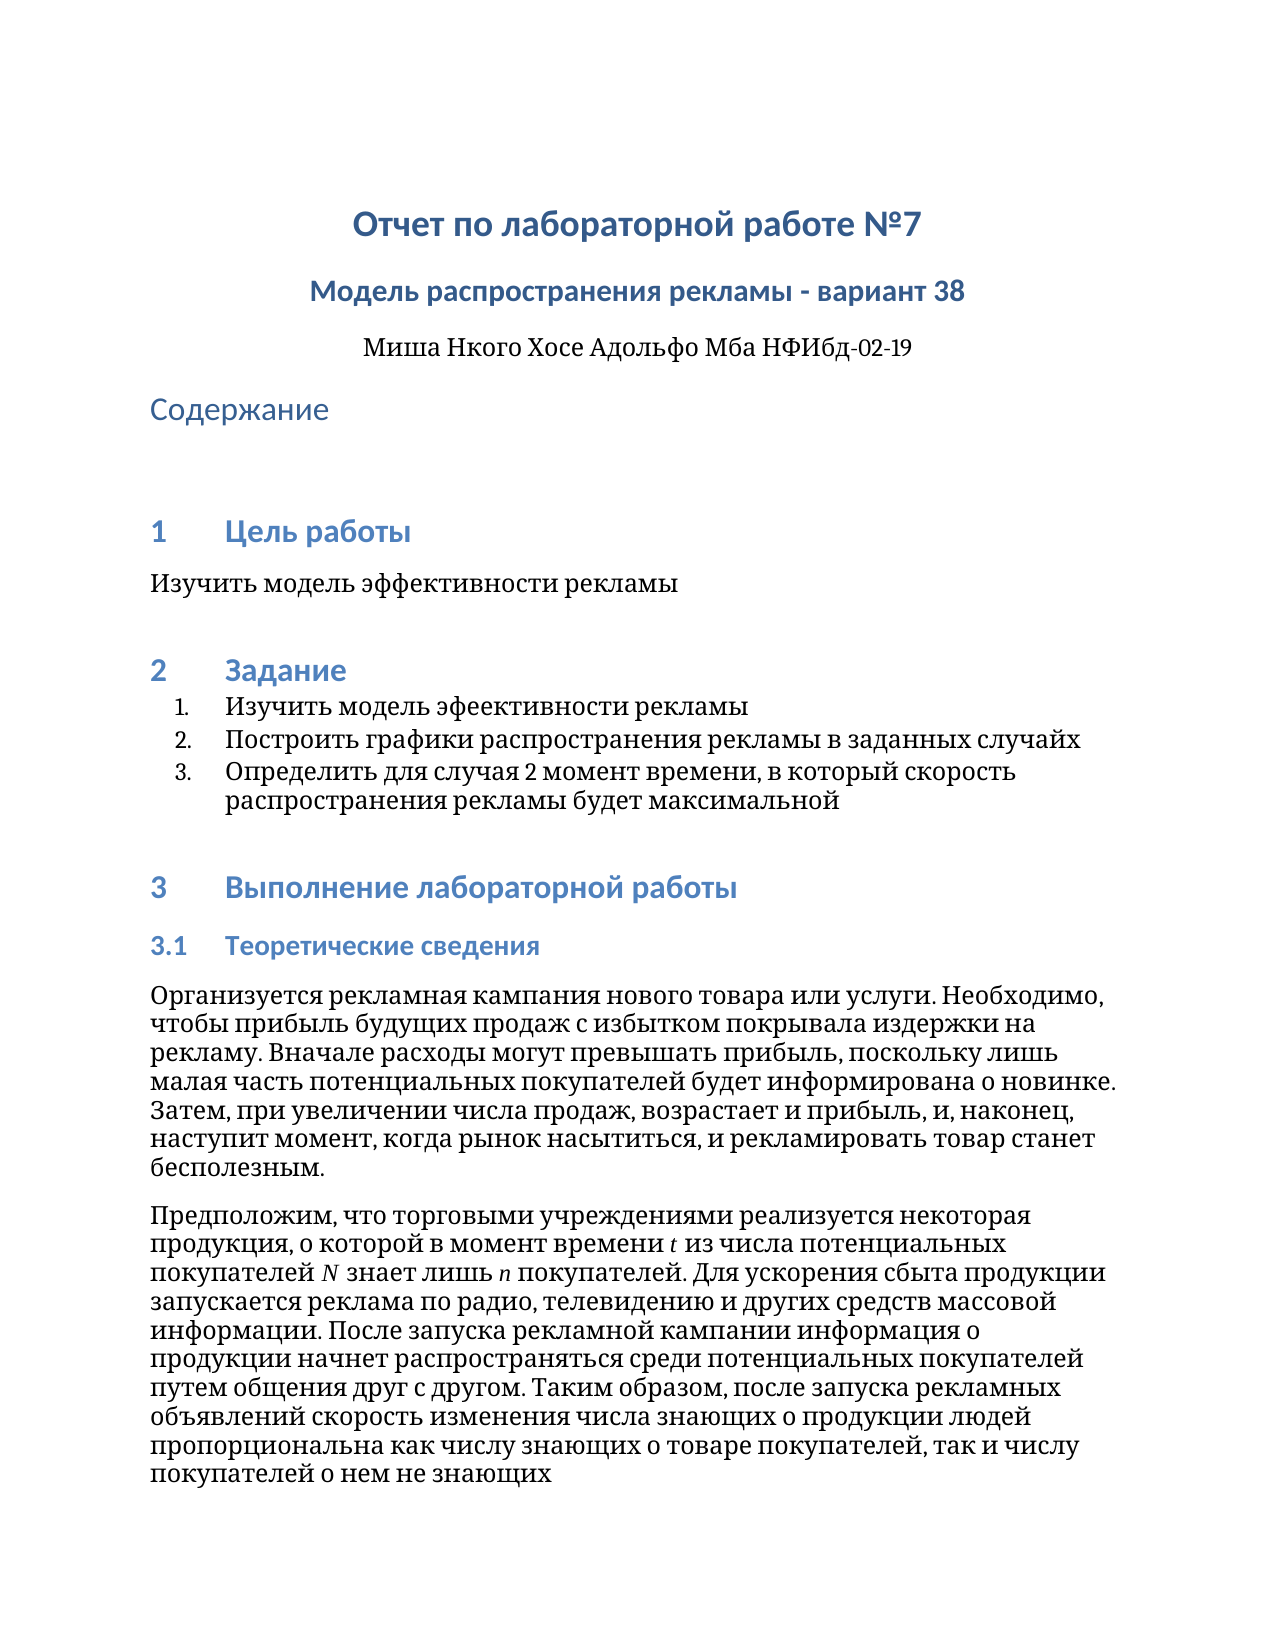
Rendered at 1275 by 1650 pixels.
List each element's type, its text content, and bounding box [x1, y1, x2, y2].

subtitle 3 Выполнение лабораторной работы [150, 866, 1125, 906]
subtitle 2 Задание [150, 649, 1125, 689]
text Изучить модель эффективности рекламы [150, 570, 1125, 599]
text Миша Нкого Хосе Адольфо Мба НФИбд-02-19 [150, 334, 1125, 363]
text Предположим, что торговыми учреждениями реализуется некоторая продукция, о которой в момент времени из числа потенциальных покупателей знает лишь покупателей. Для ускорения сбыта продукции запускается реклама по радио, телевидению и других средств массовой информации. После запуска рекламной кампании информация о продукции начнет распространяться среди потенциальных покупателей путем общения друг с другом. Таким образом, после запуска рекламных объявлений скорость изменения числа знающих о продукции людей пропорциональна как числу знающих о товаре покупателей, так и числу покупателей о нем не знающих [150, 1202, 1125, 1489]
subtitle 3.1 Теоретические сведения [150, 927, 1125, 963]
subtitle Модель распространения рекламы - вариант 38 [150, 271, 1125, 309]
list Построить графики распространения рекламы в заданных случайх [175, 726, 1125, 754]
list Определить для случая 2 момент времени, в который скорость распространения рекламы будет максимальной [175, 758, 1125, 816]
title Отчет по лабораторной работе №7 [150, 200, 1125, 246]
text Организуется рекламная кампания нового товара или услуги. Необходимо, чтобы прибыль будущих продаж с избытком покрывала издержки на рекламу. Вначале расходы могут превышать прибыль, поскольку лишь малая часть потенциальных покупателей будет информирована о новинке. Затем, при увеличении числа продаж, возрастает и прибыль, и, наконец, наступит момент, когда рынок насытиться, и рекламировать товар станет бесполезным. [150, 982, 1125, 1183]
subtitle 1 Цель работы [150, 510, 1125, 551]
list Изучить модель эфеективности рекламы [175, 693, 1125, 722]
